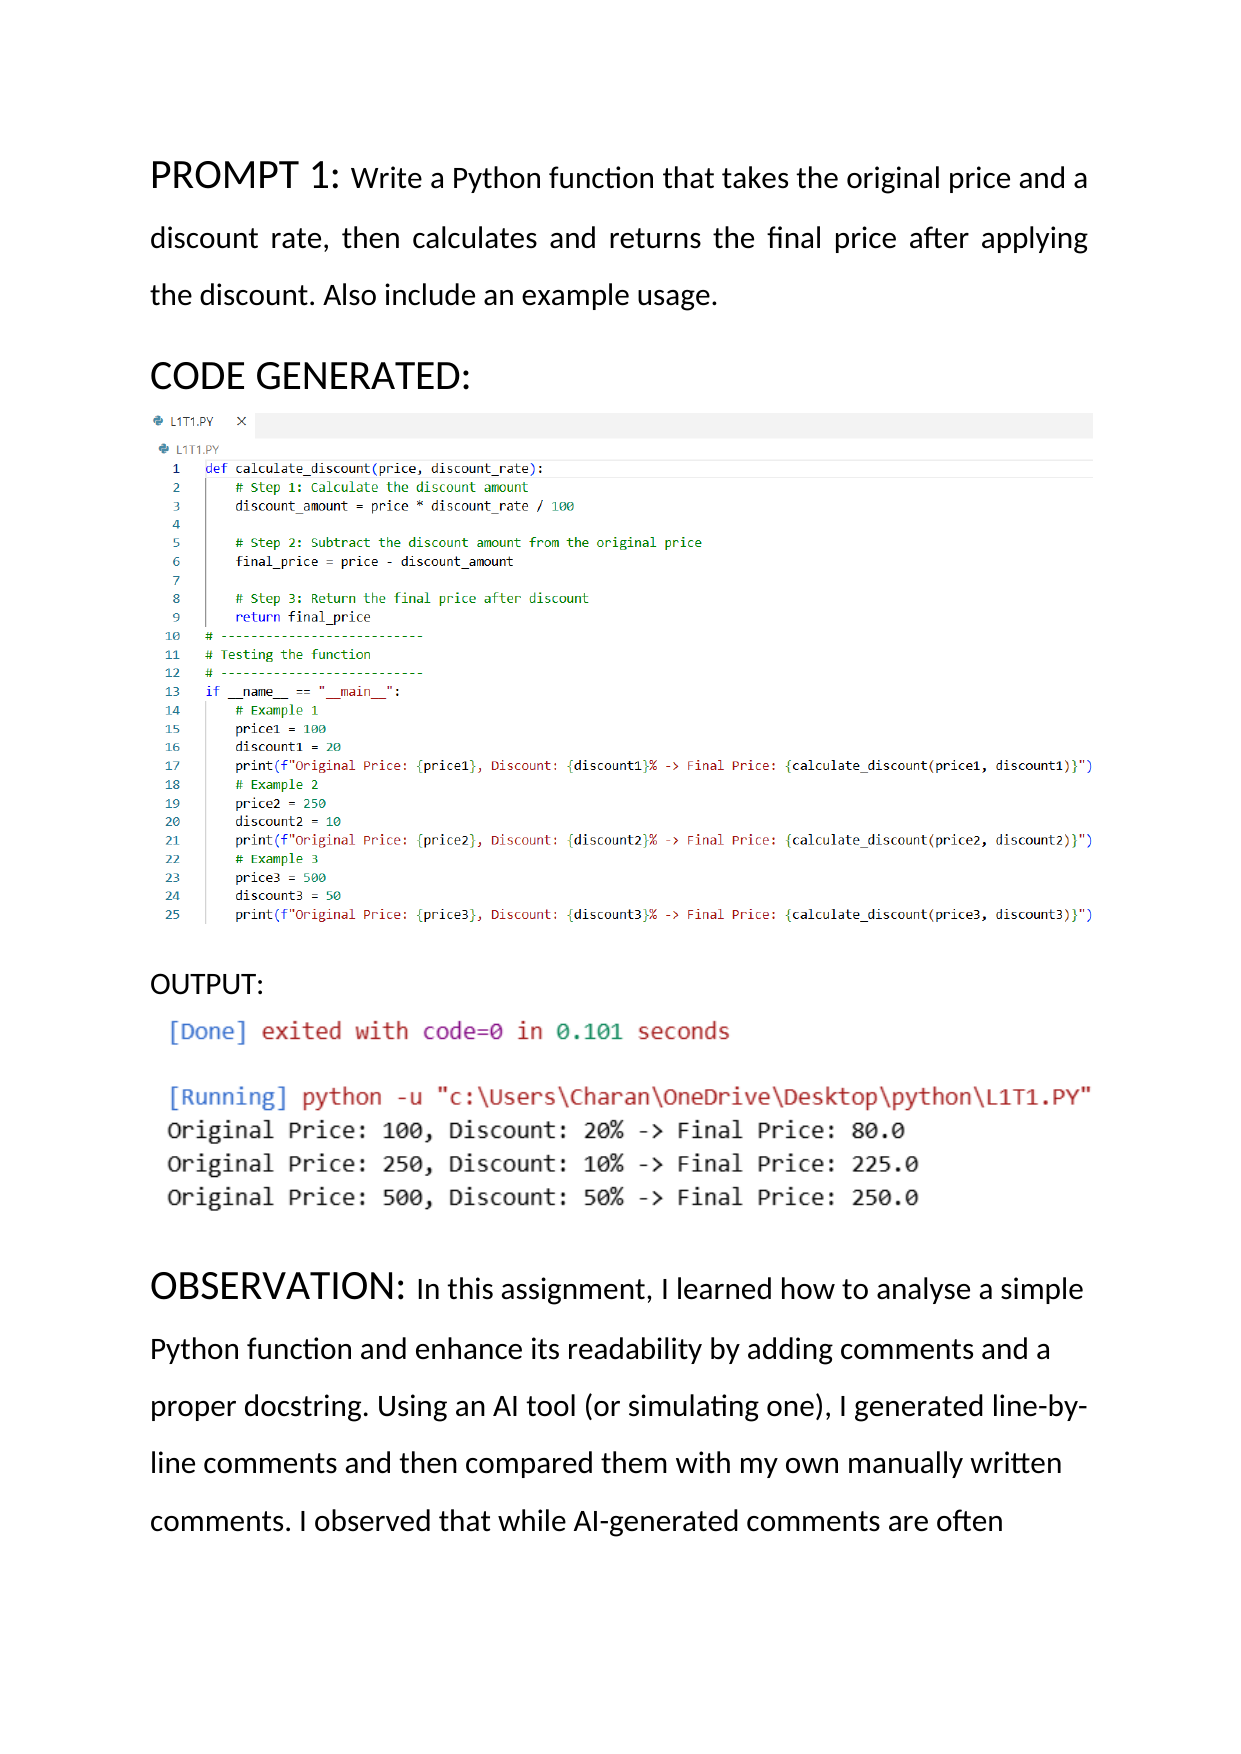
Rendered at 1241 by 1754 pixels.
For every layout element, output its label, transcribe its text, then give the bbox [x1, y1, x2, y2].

text CODE GENERATED: [150, 349, 1093, 400]
text OBSERVATION: In this assignment, I learned how to analyse a simple Python function and enhance its readability by adding comments and a proper docstring. Using an AI tool (or simulating one), I generated line-by- line comments and then compared them with my own manually written comments. I observed that while AI-generated comments are often [150, 1259, 1093, 1539]
picture [147, 413, 1093, 927]
picture [147, 1010, 1093, 1222]
text OUTPUT: [150, 964, 1093, 1002]
text PROMPT 1: Write a Python function that takes the original price and a discount rate, then calculates and returns the final price after applying the discount. Also include an example usage. [150, 148, 1089, 313]
